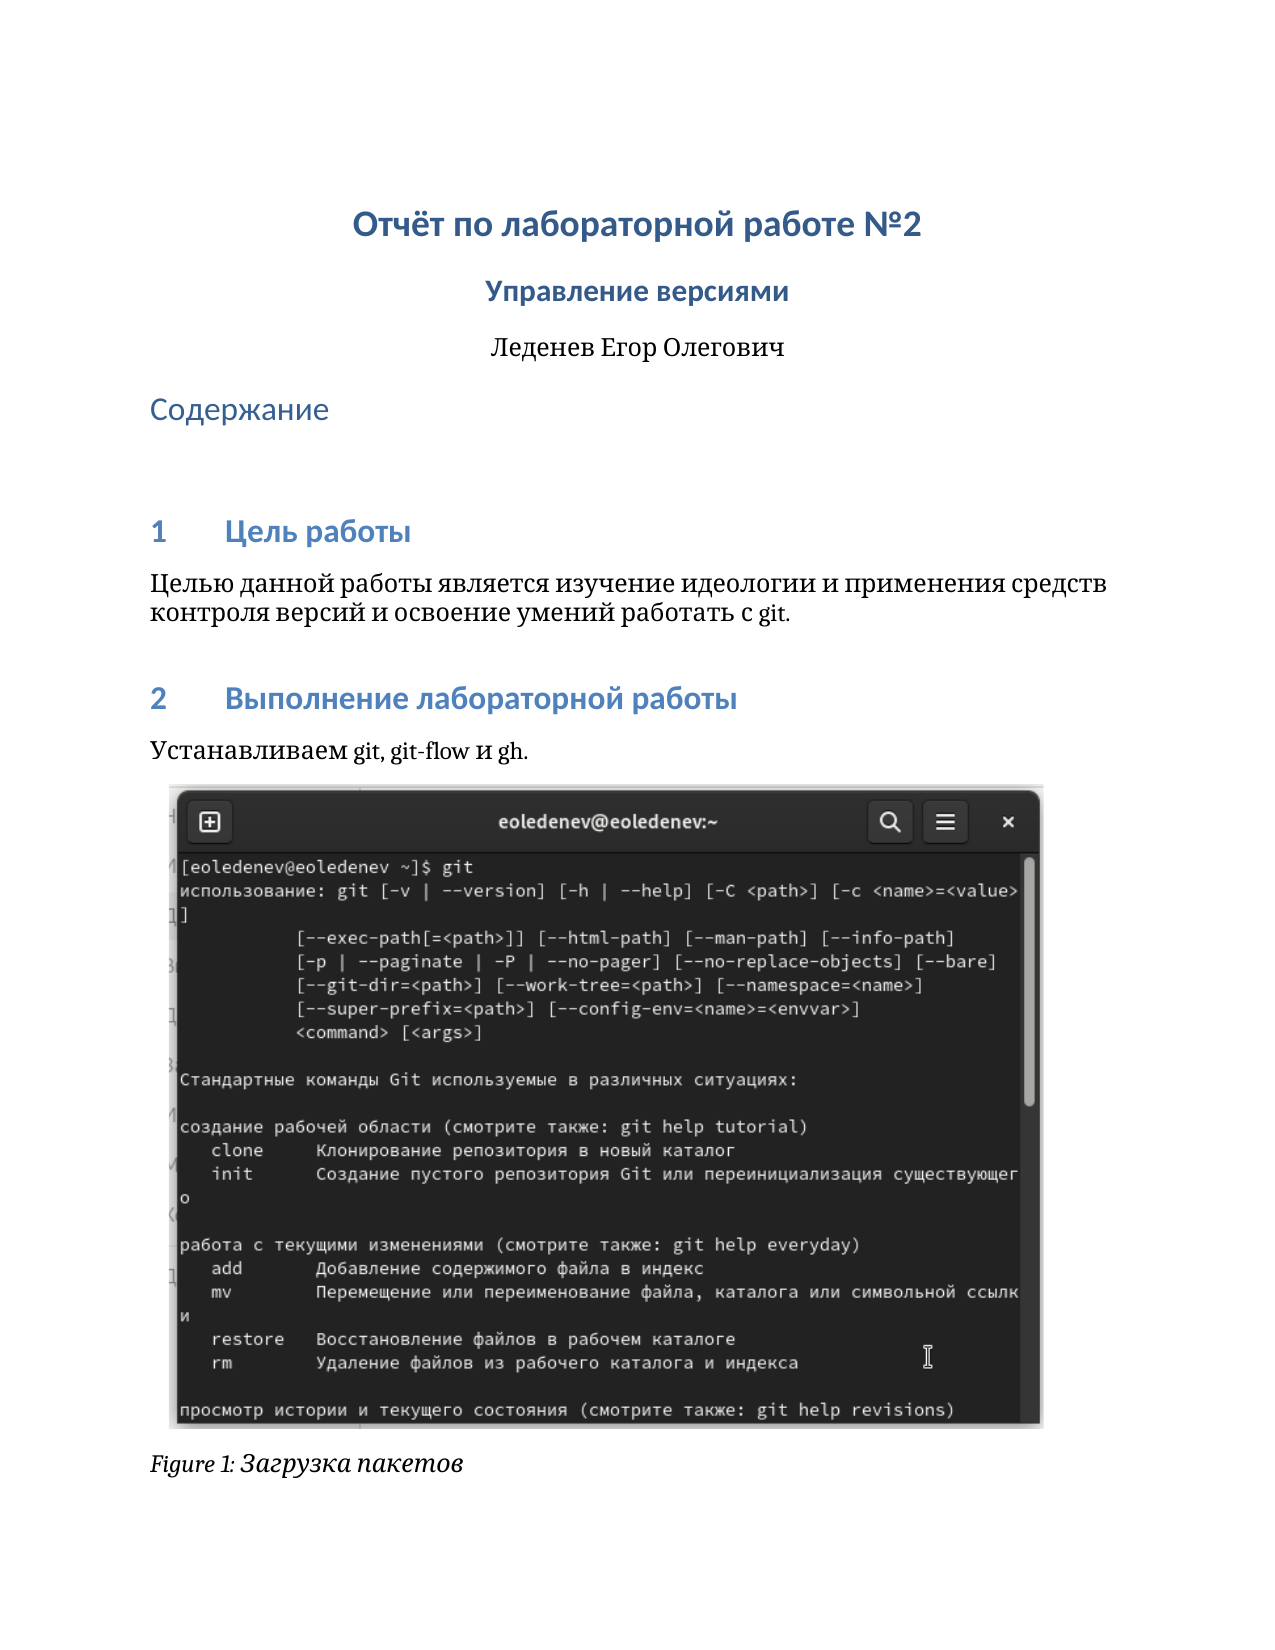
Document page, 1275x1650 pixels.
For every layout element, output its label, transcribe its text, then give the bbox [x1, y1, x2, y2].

text Figure 1: Загрузка пакетов [150, 1450, 1125, 1478]
title Отчёт по лабораторной работе №2 [150, 200, 1125, 246]
subtitle 1 Цель работы [150, 510, 1125, 551]
text Устанавливаем git, git-flow и gh. [150, 737, 1125, 766]
text Целью данной работы является изучение идеологии и применения средств контроля версий и освоение умений работать с git. [150, 570, 1125, 627]
subtitle Управление версиями [150, 271, 1125, 309]
subtitle 2 Выполнение лабораторной работы [150, 677, 1125, 718]
picture [168, 784, 1044, 1429]
text Леденев Егор Олегович [150, 334, 1125, 363]
